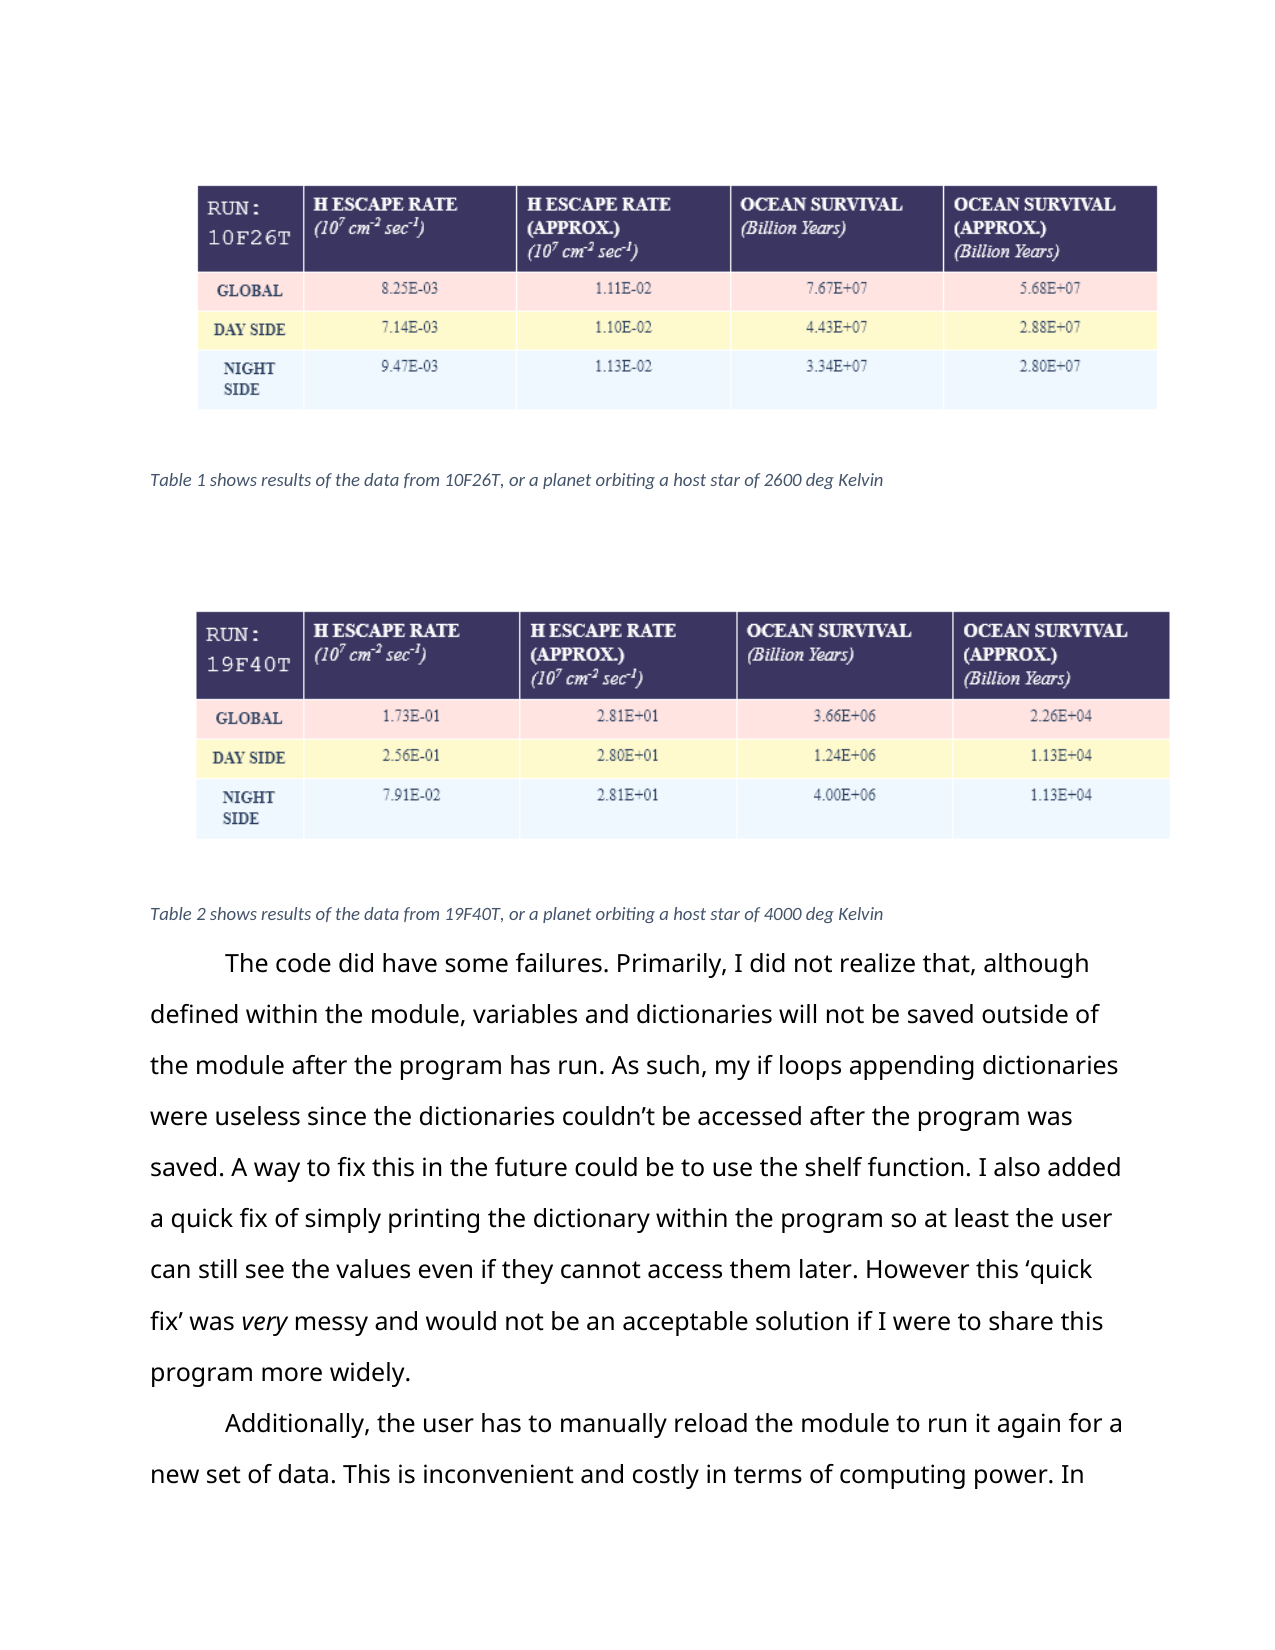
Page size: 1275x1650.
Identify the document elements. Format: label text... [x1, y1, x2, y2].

picture [150, 150, 1204, 454]
text The code did have some failures. Primarily, I did not realize that, although defined within the module, variables and dictionaries will not be saved outside of the module after the program has run. As such, my if loops appending dictionaries were useless since the dictionaries couldn’t be accessed after the program was saved. A way to fix this in the future could be to use the shelf function. I also added a quick fix of simply printing the dictionary within the program so at least the user can still see the values even if they cannot access them later. However this ‘quick fix’ was very messy and would not be an acceptable solution if I were to share this program more widely. [150, 946, 1125, 1388]
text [150, 1405, 1125, 1490]
picture [150, 562, 1197, 889]
text Table 2 shows results of the data from 19F40T, or a planet orbiting a host star of 4000 deg Kelvin [150, 902, 1125, 925]
text Table 1 shows results of the data from 10F26T, or a planet orbiting a host star of 2600 deg Kelvin [150, 468, 1125, 491]
